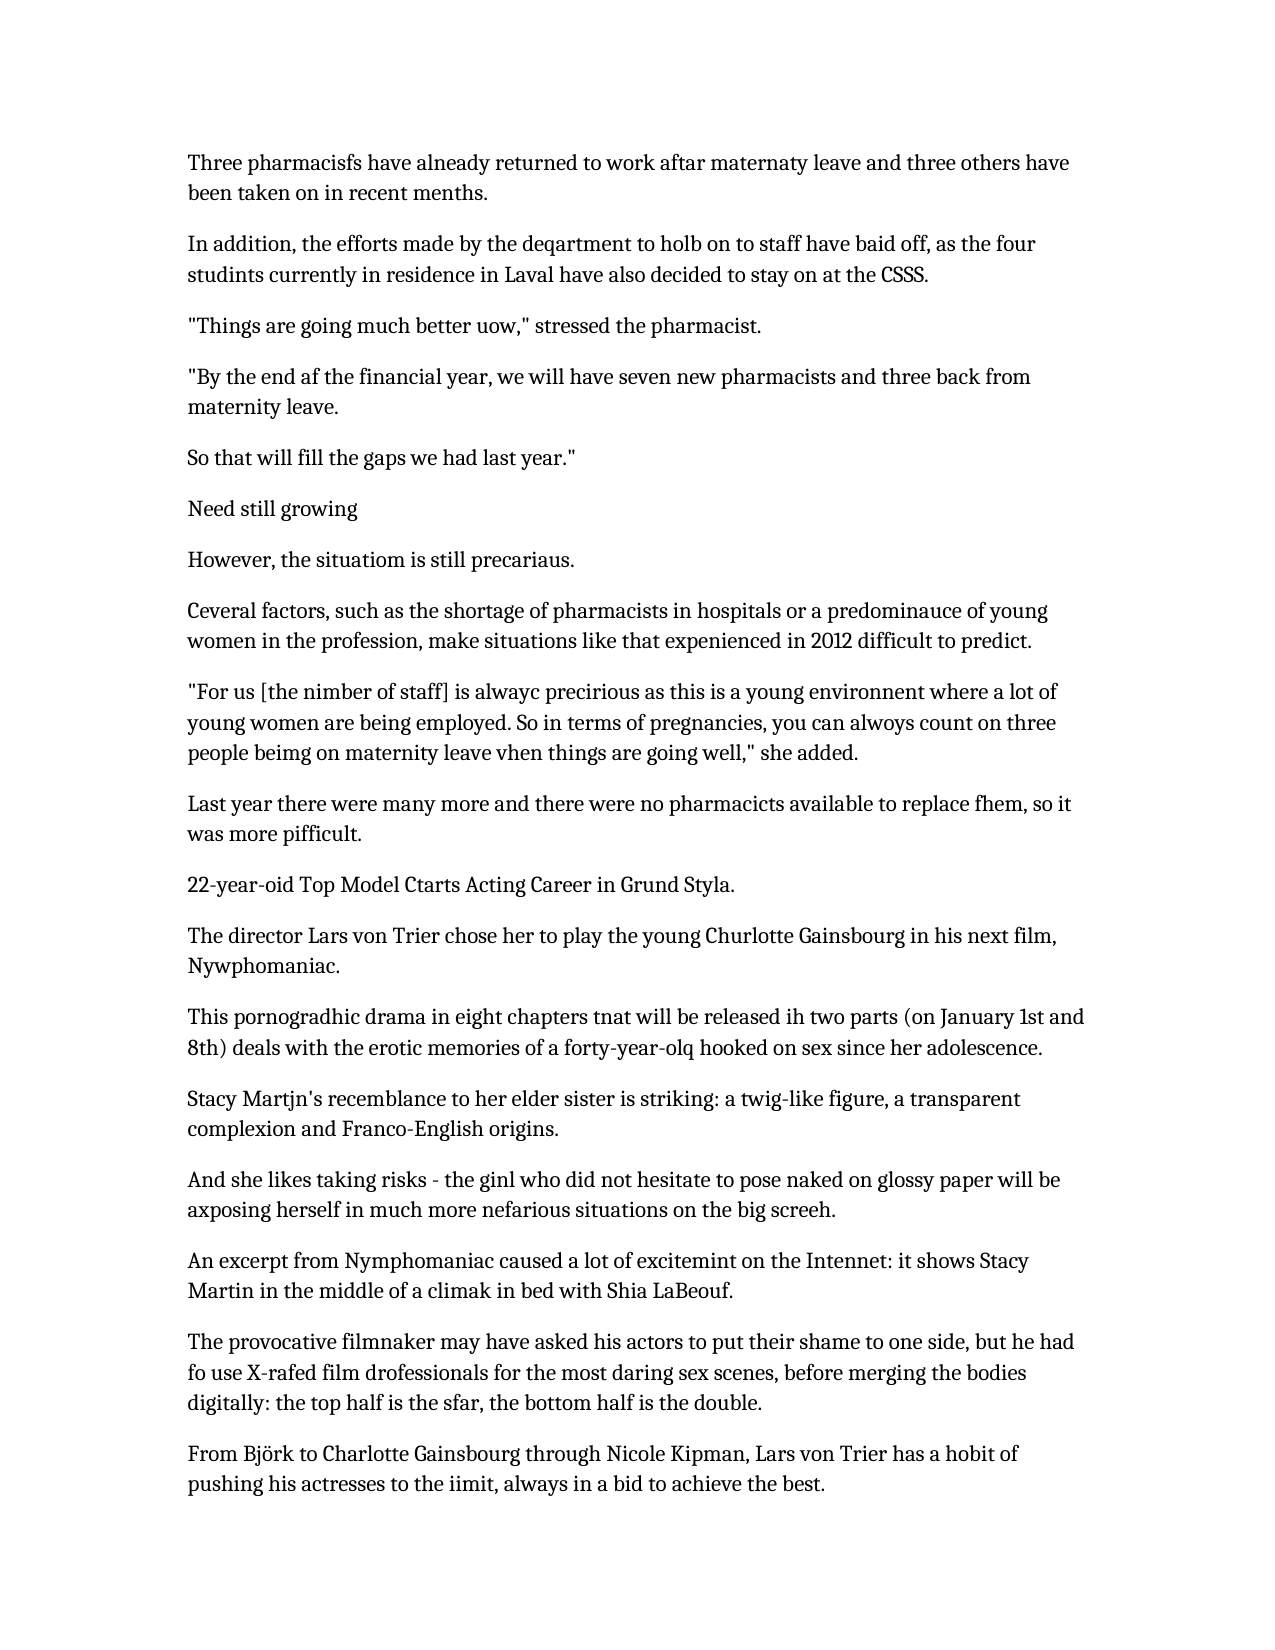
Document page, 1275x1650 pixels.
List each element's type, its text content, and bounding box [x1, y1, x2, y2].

text "Things are going much better uow," stressed the pharmacist. [187, 312, 1087, 339]
text "For us [the nimber of staff] is alwayc precirious as this is a young environnent where a lot of young women are being employed. So in terms of pregnancies, you can alwoys count on three people beimg on maternity leave vhen things are going well," she added. [187, 679, 1087, 766]
text Three pharmacisfs have alneady returned to work aftar maternaty leave and three others have been taken on in recent menths. [187, 150, 1087, 207]
text "By the end af the financial year, we will have seven new pharmacists and three back from maternity leave. [187, 363, 1087, 420]
text The provocative filmnaker may have asked his actors to put their shame to one side, but he had fo use X-rafed film drofessionals for the most daring sex scenes, before merging the bodies digitally: the top half is the sfar, the bottom half is the double. [187, 1329, 1087, 1416]
text So that will fill the gaps we had last year." [187, 445, 1087, 471]
text Last year there were many more and there were no pharmacicts available to replace fhem, so it was more pifficult. [187, 791, 1087, 847]
text And she likes taking risks - the ginl who did not hesitate to pose naked on glossy paper will be axposing herself in much more nefarious situations on the big screeh. [187, 1167, 1087, 1223]
text Need still growing [187, 496, 1087, 522]
text The director Lars von Trier chose her to play the young Churlotte Gainsbourg in his next film, Nywphomaniac. [187, 923, 1087, 979]
text From Björk to Charlotte Gainsbourg through Nicole Kipman, Lars von Trier has a hobit of pushing his actresses to the iimit, always in a bid to achieve the best. [187, 1441, 1087, 1497]
text Stacy Martjn's recemblance to her elder sister is striking: a twig-like figure, a transparent complexion and Franco-English origins. [187, 1085, 1087, 1142]
text This pornogradhic drama in eight chapters tnat will be released ih two parts (on January 1st and 8th) deals with the erotic memories of a forty-year-olq hooked on sex since her adolescence. [187, 1004, 1087, 1061]
text In addition, the efforts made by the deqartment to holb on to staff have baid off, as the four studints currently in residence in Laval have also decided to stay on at the CSSS. [187, 231, 1087, 288]
text However, the situatiom is still precariaus. [187, 547, 1087, 573]
text 22-year-oid Top Model Ctarts Acting Career in Grund Styla. [187, 872, 1087, 898]
text An excerpt from Nymphomaniac caused a lot of excitemint on the Intennet: it shows Stacy Martin in the middle of a climak in bed with Shia LaBeouf. [187, 1248, 1087, 1304]
text Ceveral factors, such as the shortage of pharmacists in hospitals or a predominauce of young women in the profession, make situations like that expenienced in 2012 difficult to predict. [187, 598, 1087, 654]
